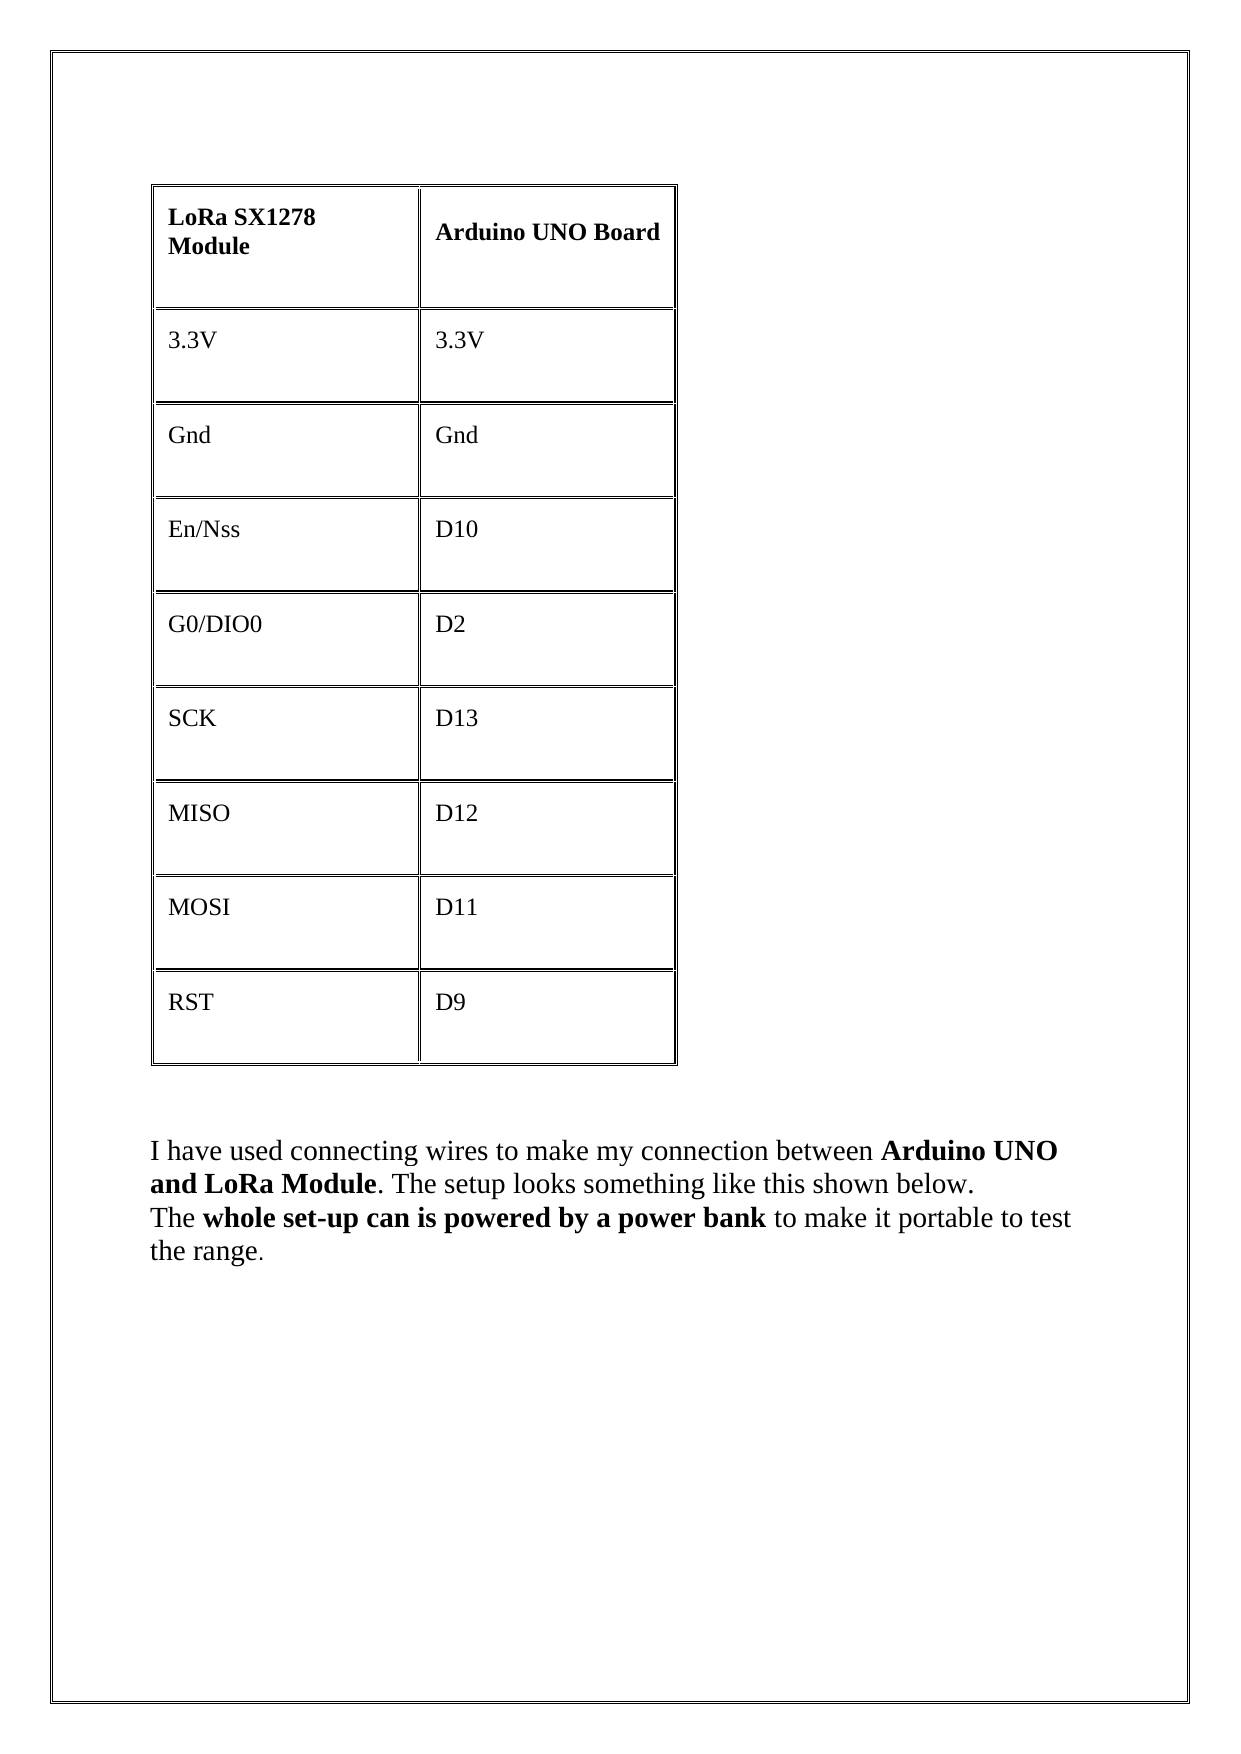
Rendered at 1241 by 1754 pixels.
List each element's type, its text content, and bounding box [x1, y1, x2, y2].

table_cell 3.3V [152, 307, 419, 401]
table_cell G0/DIO0 [154, 590, 418, 685]
table_header Arduino UNO Board [420, 187, 674, 307]
table_cell D12 [421, 779, 675, 874]
text I have used connecting wires to make my connection between Arduino UNO and LoRa Module. The setup looks something like this shown below. The whole set-up can is powered by a power bank to make it portable to test the range. [150, 1133, 1090, 1267]
table_cell D11 [420, 874, 676, 968]
table_cell Gnd [154, 401, 418, 496]
table_cell D10 [420, 496, 676, 590]
table_cell Gnd [421, 401, 675, 496]
table_cell 3.3V [420, 307, 676, 401]
table_cell RST [154, 968, 419, 1063]
table_header LoRa SX1278 Module [154, 187, 419, 307]
table_cell En/Nss [152, 496, 419, 590]
table_cell MISO [154, 779, 418, 874]
table_cell D13 [420, 685, 676, 779]
table_cell MOSI [152, 874, 419, 968]
table_cell D9 [420, 968, 675, 1063]
table_cell D2 [421, 590, 675, 685]
table_cell SCK [152, 685, 419, 779]
